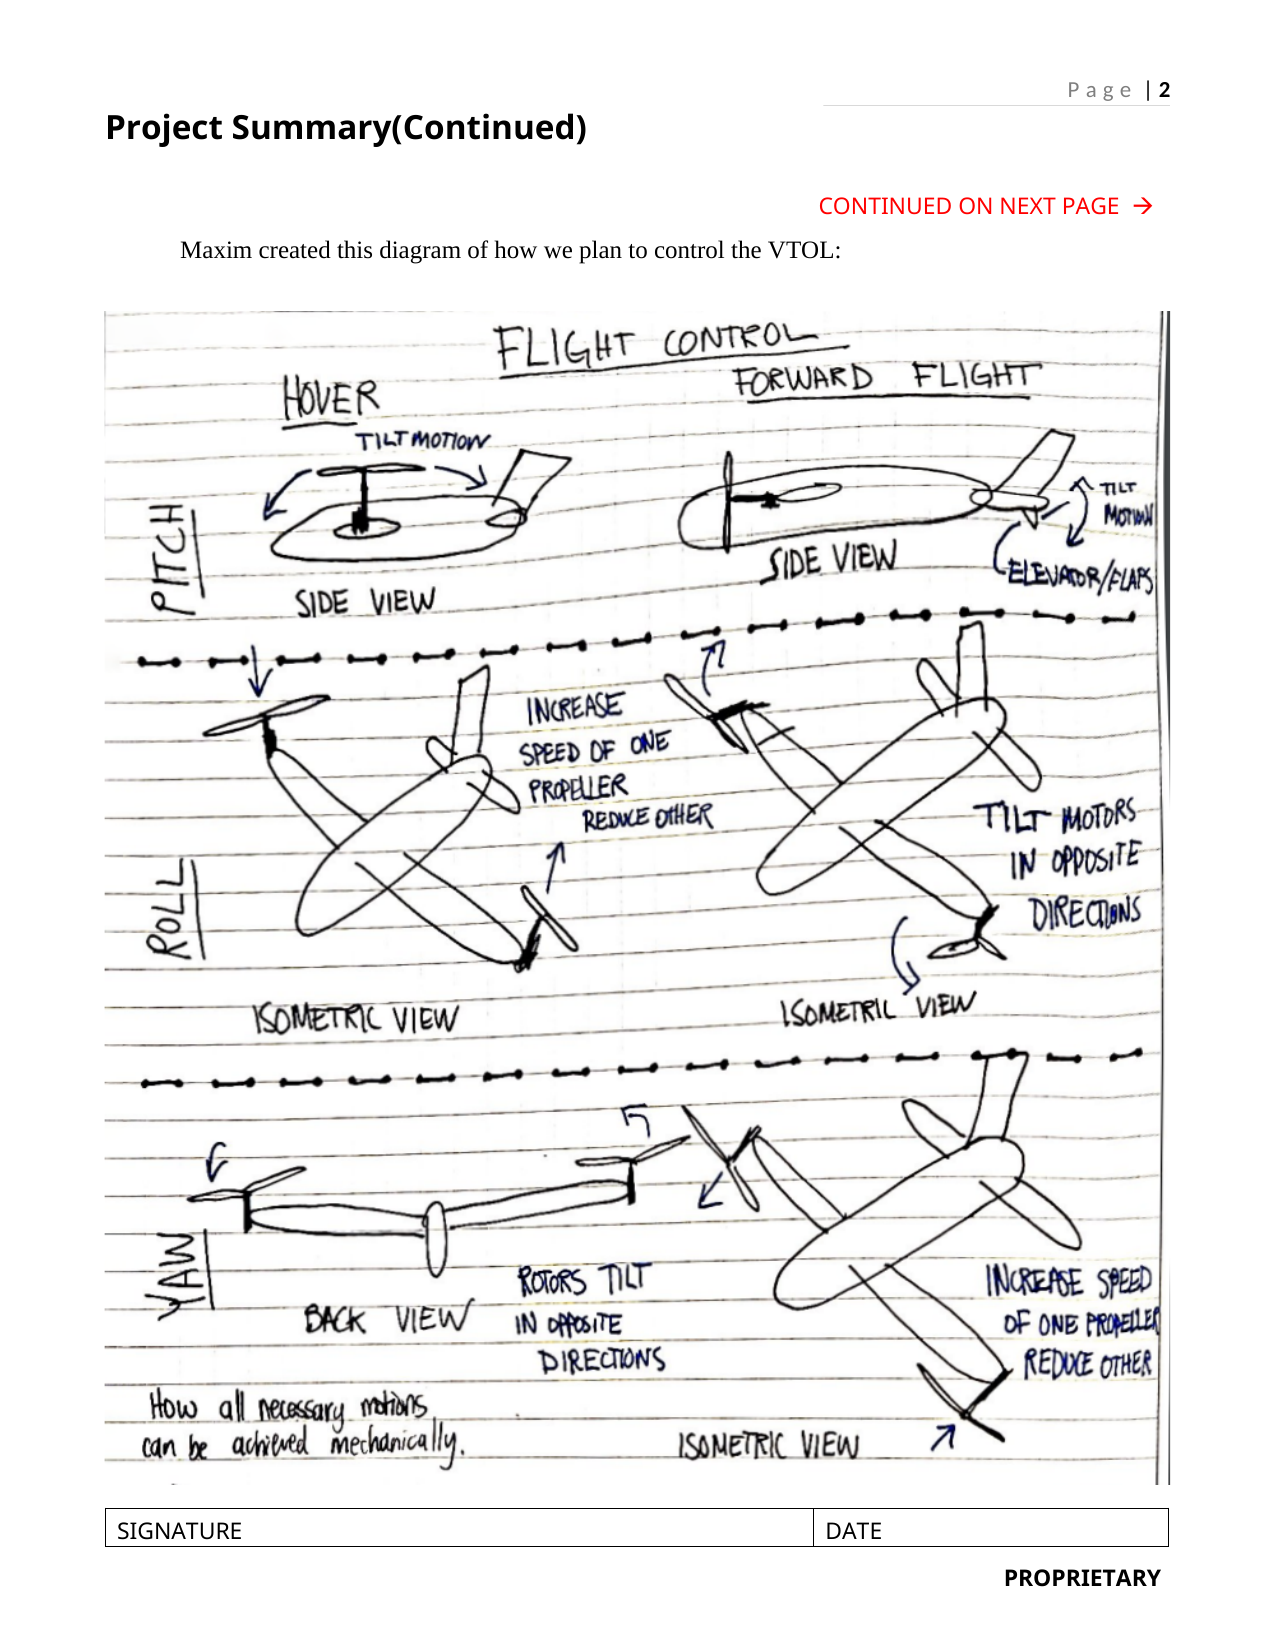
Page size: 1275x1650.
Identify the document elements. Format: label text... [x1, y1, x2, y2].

picture [104, 311, 1171, 1485]
text Maxim created this diagram of how we plan to control the VTOL: [105, 235, 1170, 264]
